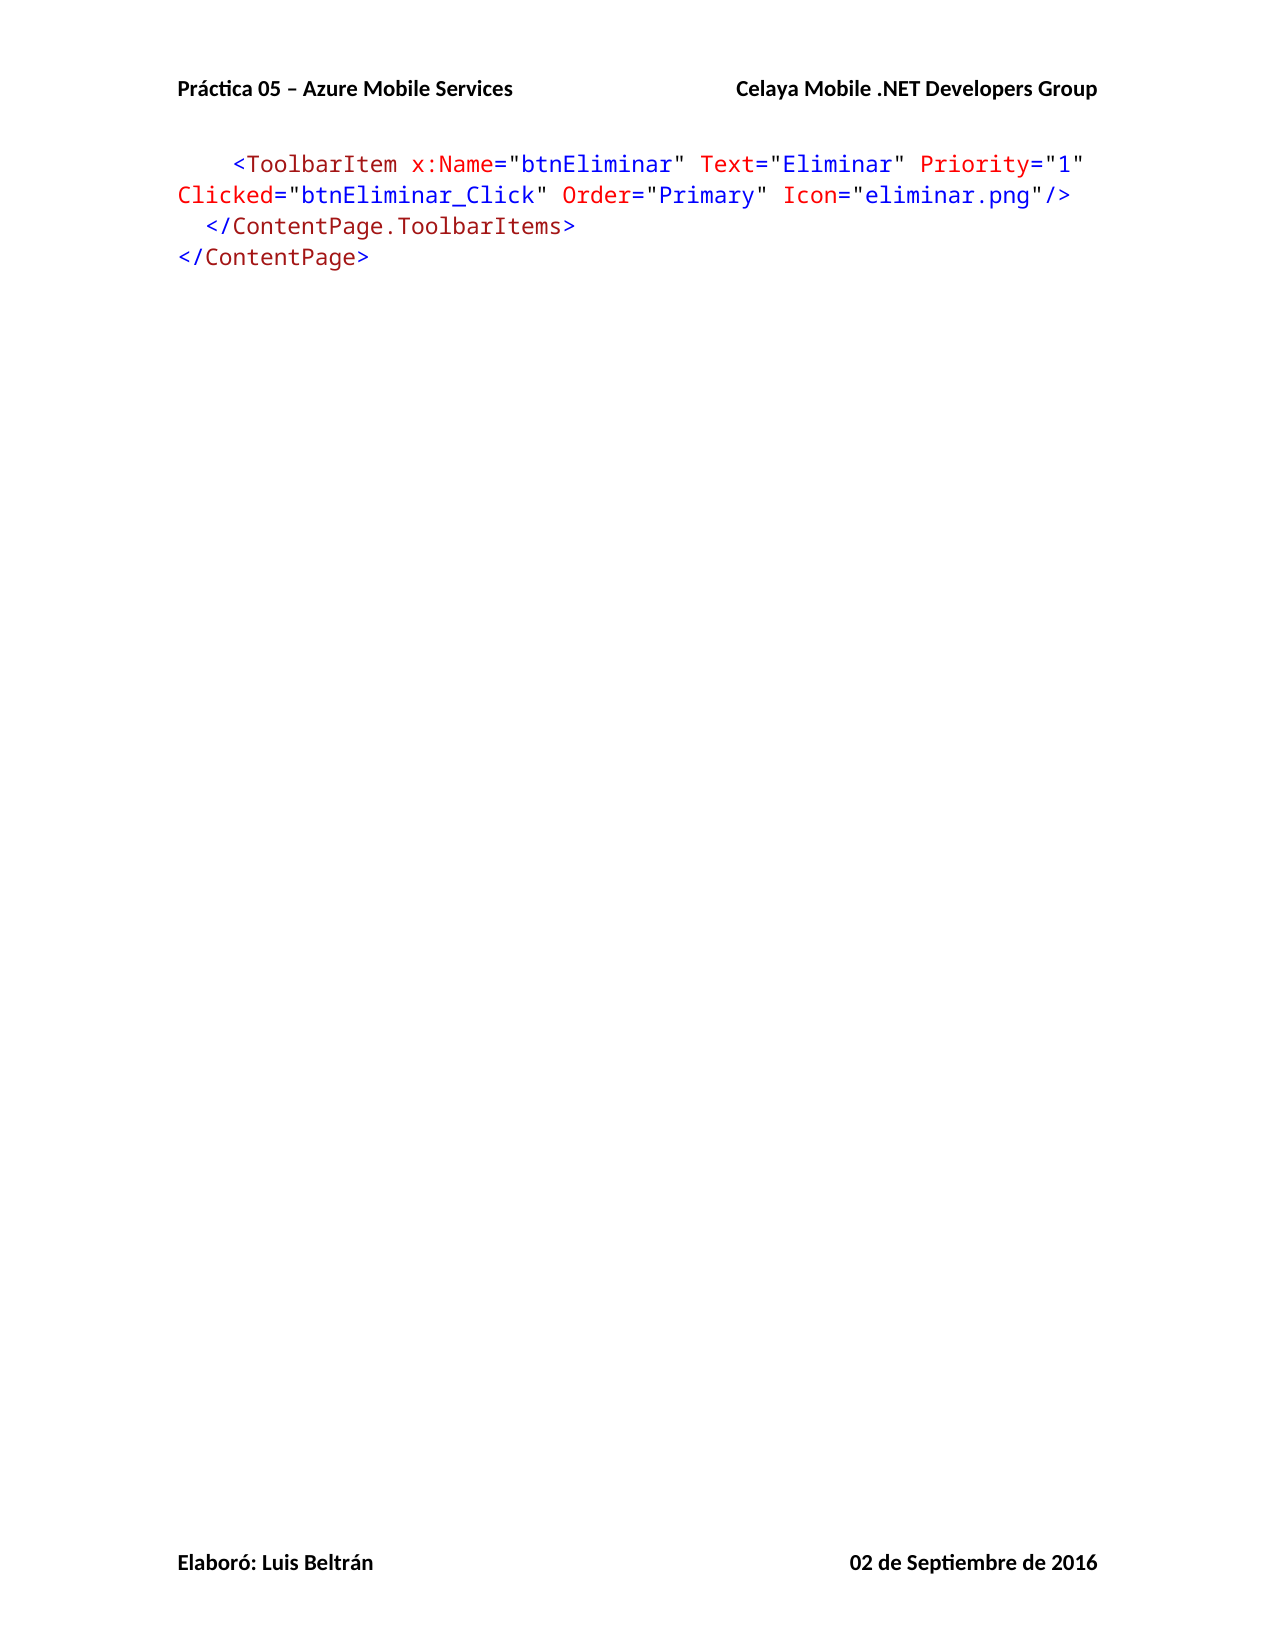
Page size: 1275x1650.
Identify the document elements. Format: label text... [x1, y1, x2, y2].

text </ContentPage> [177, 241, 1098, 273]
text <ToolbarItem x:Name="btnEliminar" Text="Eliminar" Priority="1" Clicked="btnEliminar_Click" Order="Primary" Icon="eliminar.png"/> [177, 148, 1098, 210]
text </ContentPage.ToolbarItems> [177, 210, 1098, 241]
